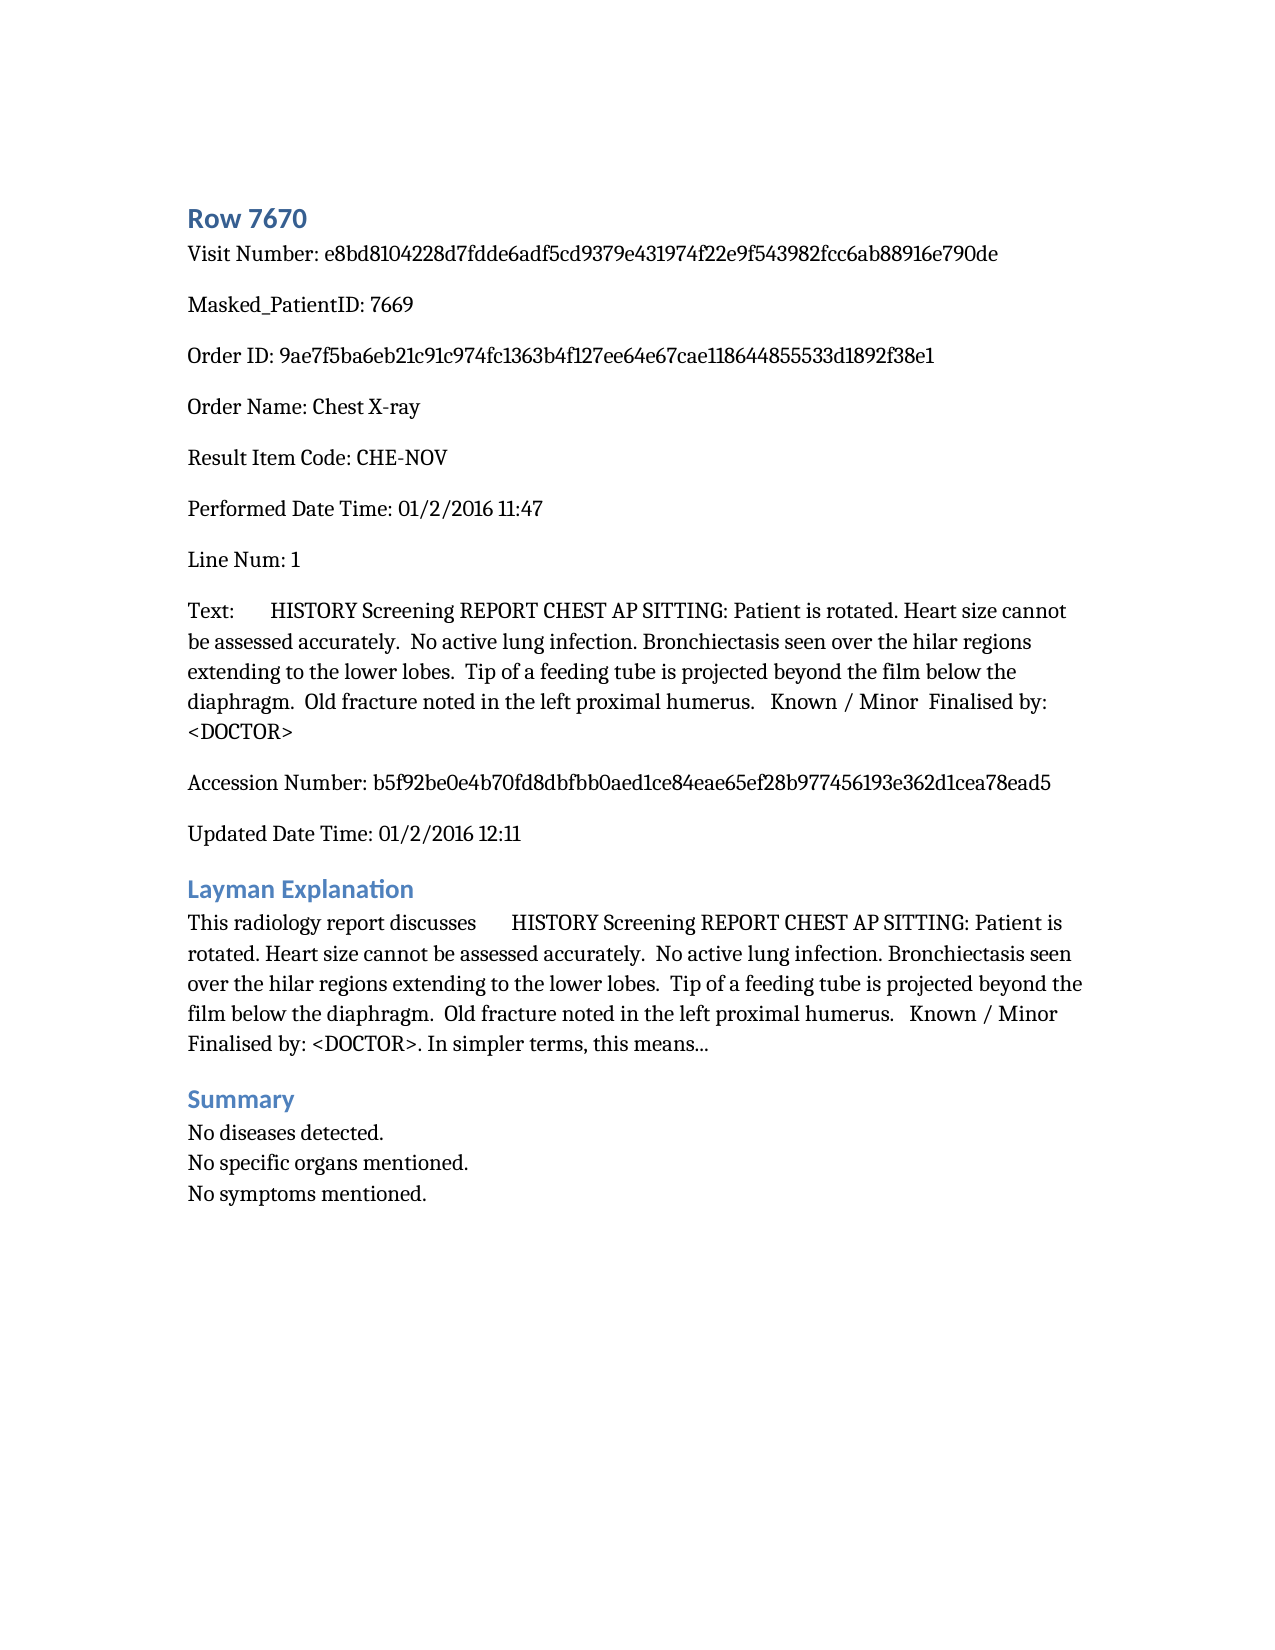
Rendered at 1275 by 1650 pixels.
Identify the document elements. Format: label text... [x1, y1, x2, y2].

text Performed Date Time: 01/2/2016 11:47 [187, 496, 1087, 522]
text Line Num: 1 [187, 547, 1087, 573]
text Order ID: 9ae7f5ba6eb21c91c974fc1363b4f127ee64e67cae118644855533d1892f38e1 [187, 343, 1087, 369]
text Result Item Code: CHE-NOV [187, 445, 1087, 471]
text Masked_PatientID: 7669 [187, 292, 1087, 318]
subtitle Layman Explanation [187, 872, 1087, 905]
text No diseases detected. No specific organs mentioned. No symptoms mentioned. [187, 1120, 1087, 1207]
subtitle Summary [187, 1082, 1087, 1115]
subtitle Row 7670 [187, 200, 1087, 236]
text Text: HISTORY Screening REPORT CHEST AP SITTING: Patient is rotated. Heart size cannot be assessed accurately. No active lung infection. Bronchiectasis seen over the hilar regions extending to the lower lobes. Tip of a feeding tube is projected beyond the film below the diaphragm. Old fracture noted in the left proximal humerus. Known / Minor Finalised by: <DOCTOR> [187, 598, 1087, 745]
text Accession Number: b5f92be0e4b70fd8dbfbb0aed1ce84eae65ef28b977456193e362d1cea78ead5 [187, 770, 1087, 796]
text Updated Date Time: 01/2/2016 12:11 [187, 821, 1087, 847]
text This radiology report discusses HISTORY Screening REPORT CHEST AP SITTING: Patient is rotated. Heart size cannot be assessed accurately. No active lung infection. Bronchiectasis seen over the hilar regions extending to the lower lobes. Tip of a feeding tube is projected beyond the film below the diaphragm. Old fracture noted in the left proximal humerus. Known / Minor Finalised by: <DOCTOR>. In simpler terms, this means... [187, 910, 1087, 1057]
text Visit Number: e8bd8104228d7fdde6adf5cd9379e431974f22e9f543982fcc6ab88916e790de [187, 241, 1087, 267]
text Order Name: Chest X-ray [187, 394, 1087, 420]
